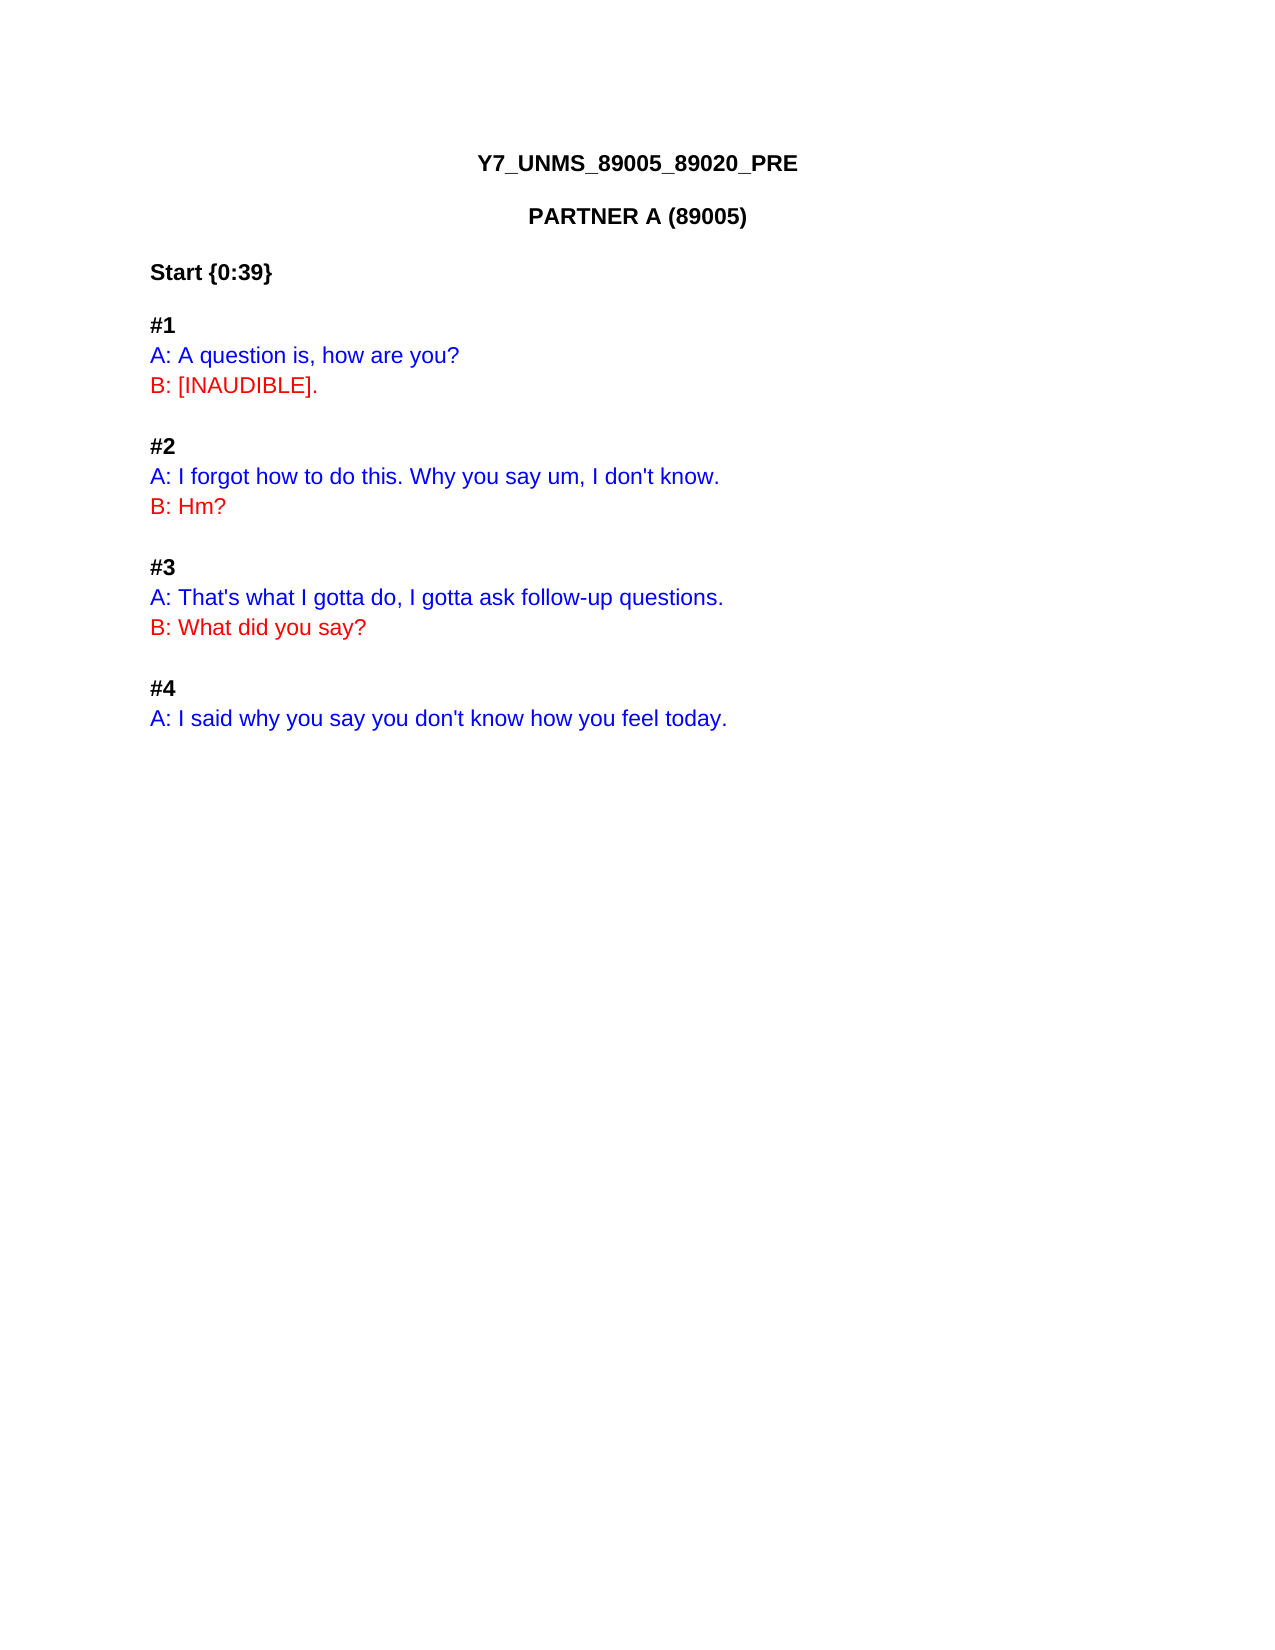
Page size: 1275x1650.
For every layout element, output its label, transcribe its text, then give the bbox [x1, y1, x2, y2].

text Y7_UNMS_89005_89020_PRE [150, 150, 1125, 176]
text #3 [150, 554, 1125, 580]
text A: I forgot how to do this. Why you say um, I don't know. [150, 463, 1125, 489]
text B: What did you say? [150, 614, 1125, 640]
text A: A question is, how are you? [150, 342, 1125, 368]
text B: [INAUDIBLE]. [150, 372, 1125, 399]
text Start {0:39} [150, 259, 1125, 286]
text PARTNER A (89005) [150, 203, 1125, 229]
text #4 [150, 674, 1125, 701]
text #1 [150, 312, 1125, 338]
text A: That's what I gotta do, I gotta ask follow-up questions. [150, 584, 1125, 610]
text B: Hm? [150, 493, 1125, 519]
text #2 [150, 433, 1125, 459]
text A: I said why you say you don't know how you feel today. [150, 705, 1125, 731]
